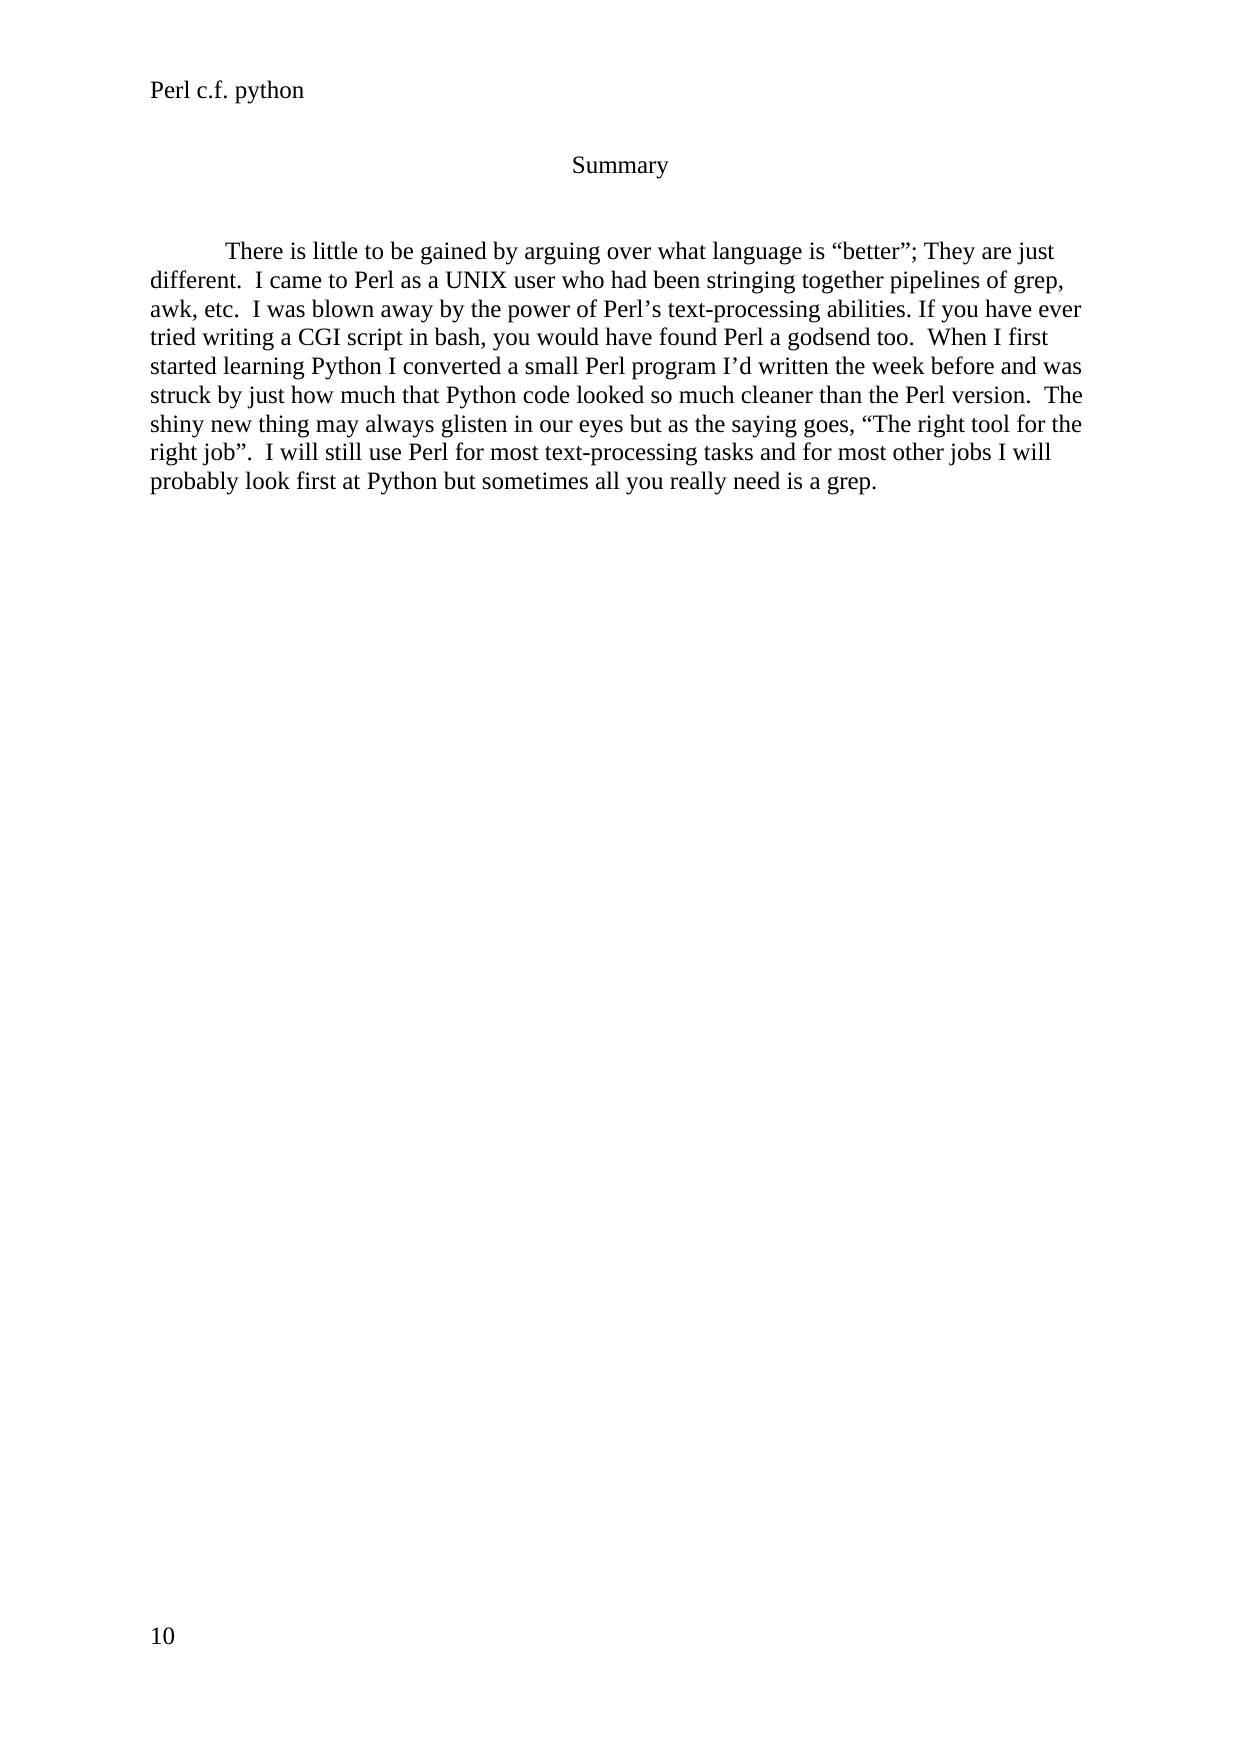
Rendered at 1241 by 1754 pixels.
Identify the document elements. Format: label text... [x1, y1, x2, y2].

title Summary [150, 150, 1090, 179]
text There is little to be gained by arguing over what language is “better”; They are just different. I came to Perl as a UNIX user who had been stringing together pipelines of grep, awk, etc. I was blown away by the power of Perl’s text-processing abilities. If you have ever tried writing a CGI script in bash, you would have found Perl a godsend too. When I first started learning Python I converted a small Perl program I’d written the week before and was struck by just how much that Python code looked so much cleaner than the Perl version. The shiny new thing may always glisten in our eyes but as the saying goes, “The right tool for the right job”. I will still use Perl for most text-processing tasks and for most other jobs I will probably look first at Python but sometimes all you really need is a grep. [150, 236, 1090, 495]
